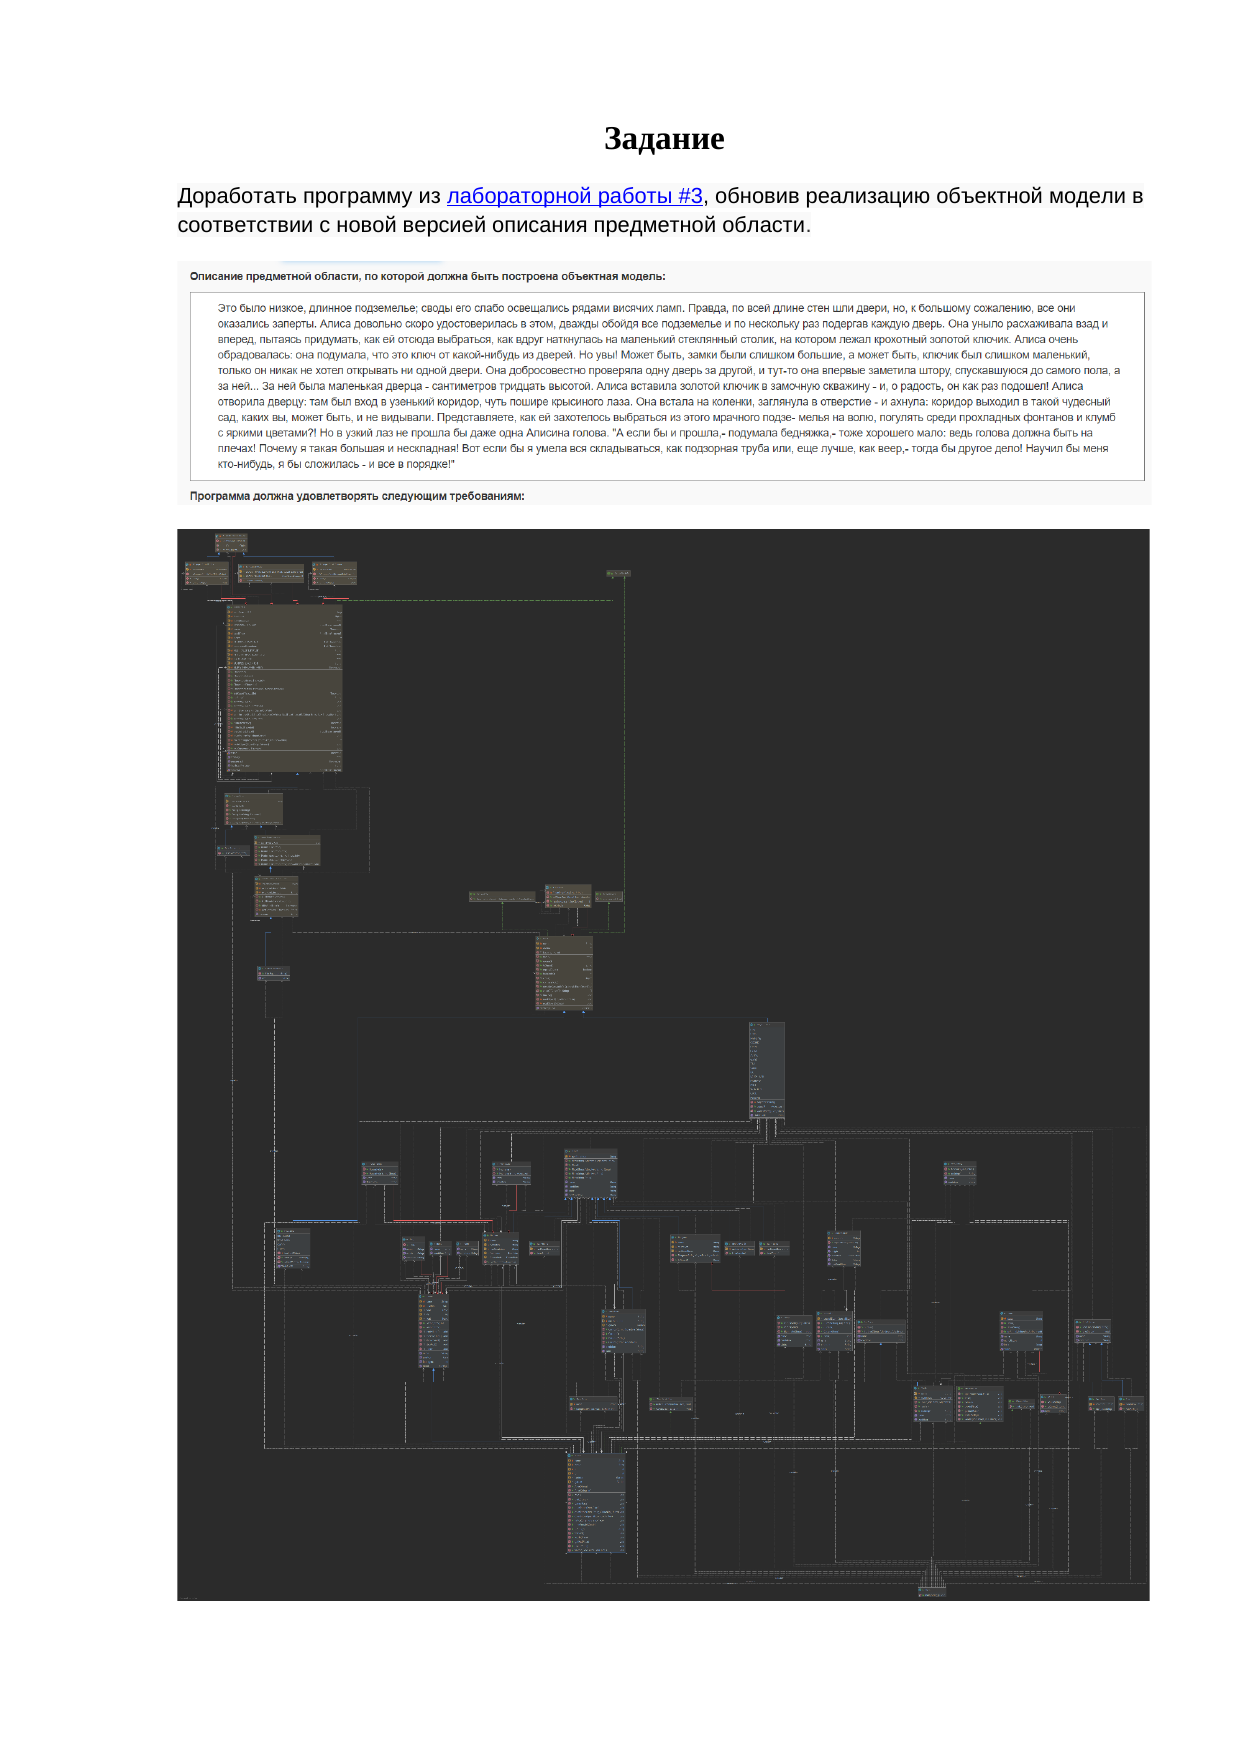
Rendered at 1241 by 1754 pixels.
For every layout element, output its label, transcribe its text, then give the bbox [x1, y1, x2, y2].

text Доработать программу из лабораторной работы #3, обновив реализацию объектной модели в соответствии с новой версией описания предметной области. [177, 183, 1152, 237]
picture [177, 529, 1150, 1601]
text Задание [177, 118, 1152, 156]
picture [177, 261, 1152, 505]
